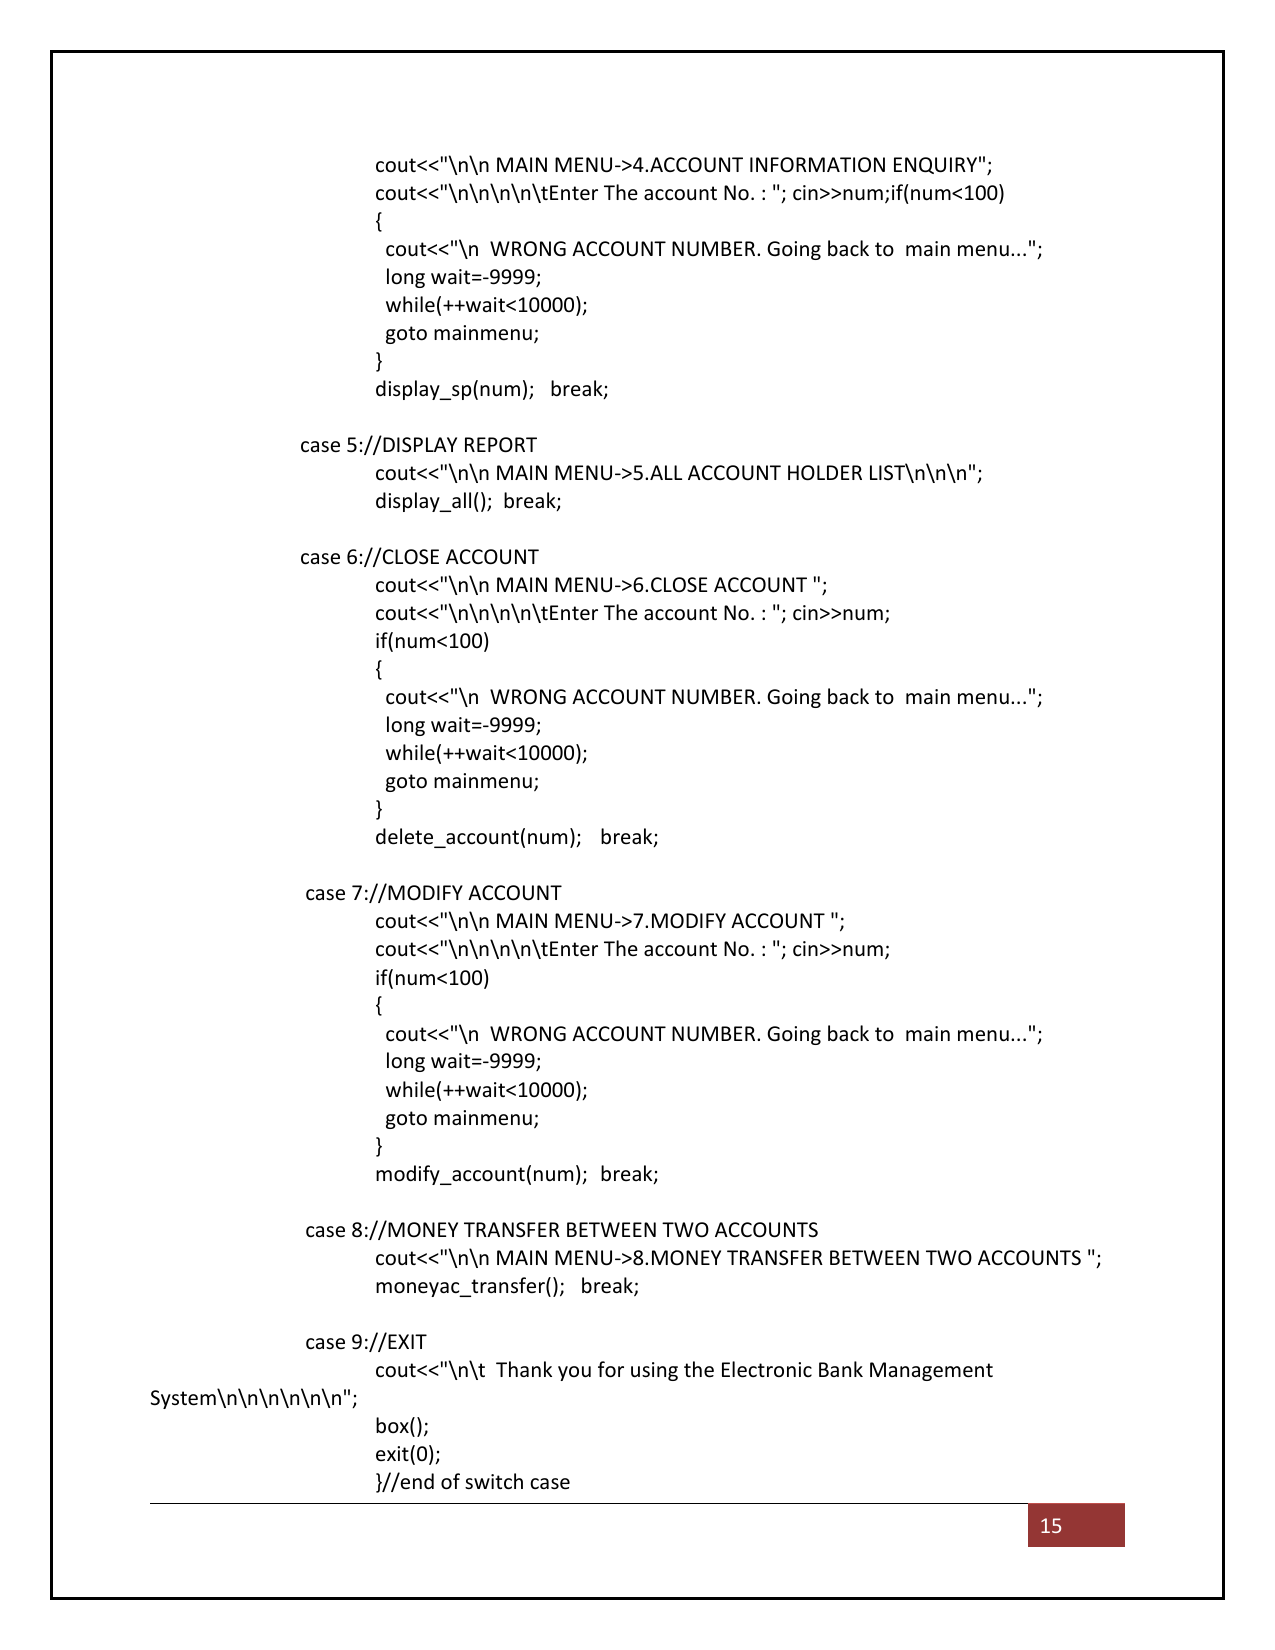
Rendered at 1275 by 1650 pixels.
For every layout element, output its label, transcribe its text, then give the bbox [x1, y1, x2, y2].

text goto mainmenu; [150, 766, 1125, 794]
text } [150, 1131, 1125, 1159]
text long wait=-9999; [150, 710, 1125, 738]
text cout<<"\n\n MAIN MENU->8.MONEY TRANSFER BETWEEN TWO ACCOUNTS "; [150, 1243, 1125, 1271]
text cout<<"\n\n\n\n\tEnter The account No. : "; cin>>num; [150, 934, 1125, 963]
text while(++wait<10000); [150, 1075, 1125, 1103]
text modify_account(num); break; [150, 1159, 1125, 1187]
text long wait=-9999; [150, 1047, 1125, 1075]
text cout<<"\n\t Thank you for using the Electronic Bank Management System\n\n\n\n\n\n"; [150, 1355, 1125, 1411]
text goto mainmenu; [150, 318, 1125, 346]
text while(++wait<10000); [150, 290, 1125, 318]
text cout<<"\n\n MAIN MENU->6.CLOSE ACCOUNT "; [150, 570, 1125, 598]
text case 9://EXIT [150, 1327, 1125, 1355]
text delete_account(num); break; [150, 822, 1125, 851]
text if(num<100) [150, 626, 1125, 654]
text while(++wait<10000); [150, 738, 1125, 766]
text cout<<"\n\n MAIN MENU->7.MODIFY ACCOUNT "; [150, 907, 1125, 934]
text case 7://MODIFY ACCOUNT [150, 878, 1125, 907]
text cout<<"\n\n MAIN MENU->5.ALL ACCOUNT HOLDER LIST\n\n\n"; [150, 458, 1125, 486]
text cout<<"\n WRONG ACCOUNT NUMBER. Going back to main menu..."; [150, 234, 1125, 262]
text goto mainmenu; [150, 1103, 1125, 1131]
text case 8://MONEY TRANSFER BETWEEN TWO ACCOUNTS [150, 1215, 1125, 1243]
text }//end of switch case [150, 1467, 1125, 1495]
text cout<<"\n WRONG ACCOUNT NUMBER. Going back to main menu..."; [150, 682, 1125, 710]
text moneyac_transfer(); break; [150, 1271, 1125, 1299]
text case 5://DISPLAY REPORT [150, 430, 1125, 458]
text long wait=-9999; [150, 262, 1125, 290]
text cout<<"\n\n\n\n\tEnter The account No. : "; cin>>num;if(num<100) [150, 178, 1125, 206]
text } [150, 794, 1125, 822]
text exit(0); [150, 1439, 1125, 1467]
text cout<<"\n WRONG ACCOUNT NUMBER. Going back to main menu..."; [150, 1019, 1125, 1047]
text display_all(); break; [150, 486, 1125, 514]
text } [150, 346, 1125, 374]
text if(num<100) [150, 963, 1125, 991]
text cout<<"\n\n\n\n\tEnter The account No. : "; cin>>num; [150, 598, 1125, 626]
text case 6://CLOSE ACCOUNT [150, 542, 1125, 570]
text { [150, 206, 1125, 234]
text box(); [150, 1411, 1125, 1439]
text cout<<"\n\n MAIN MENU->4.ACCOUNT INFORMATION ENQUIRY"; [150, 150, 1125, 178]
text { [150, 991, 1125, 1019]
text display_sp(num); break; [150, 374, 1125, 402]
text { [150, 654, 1125, 682]
